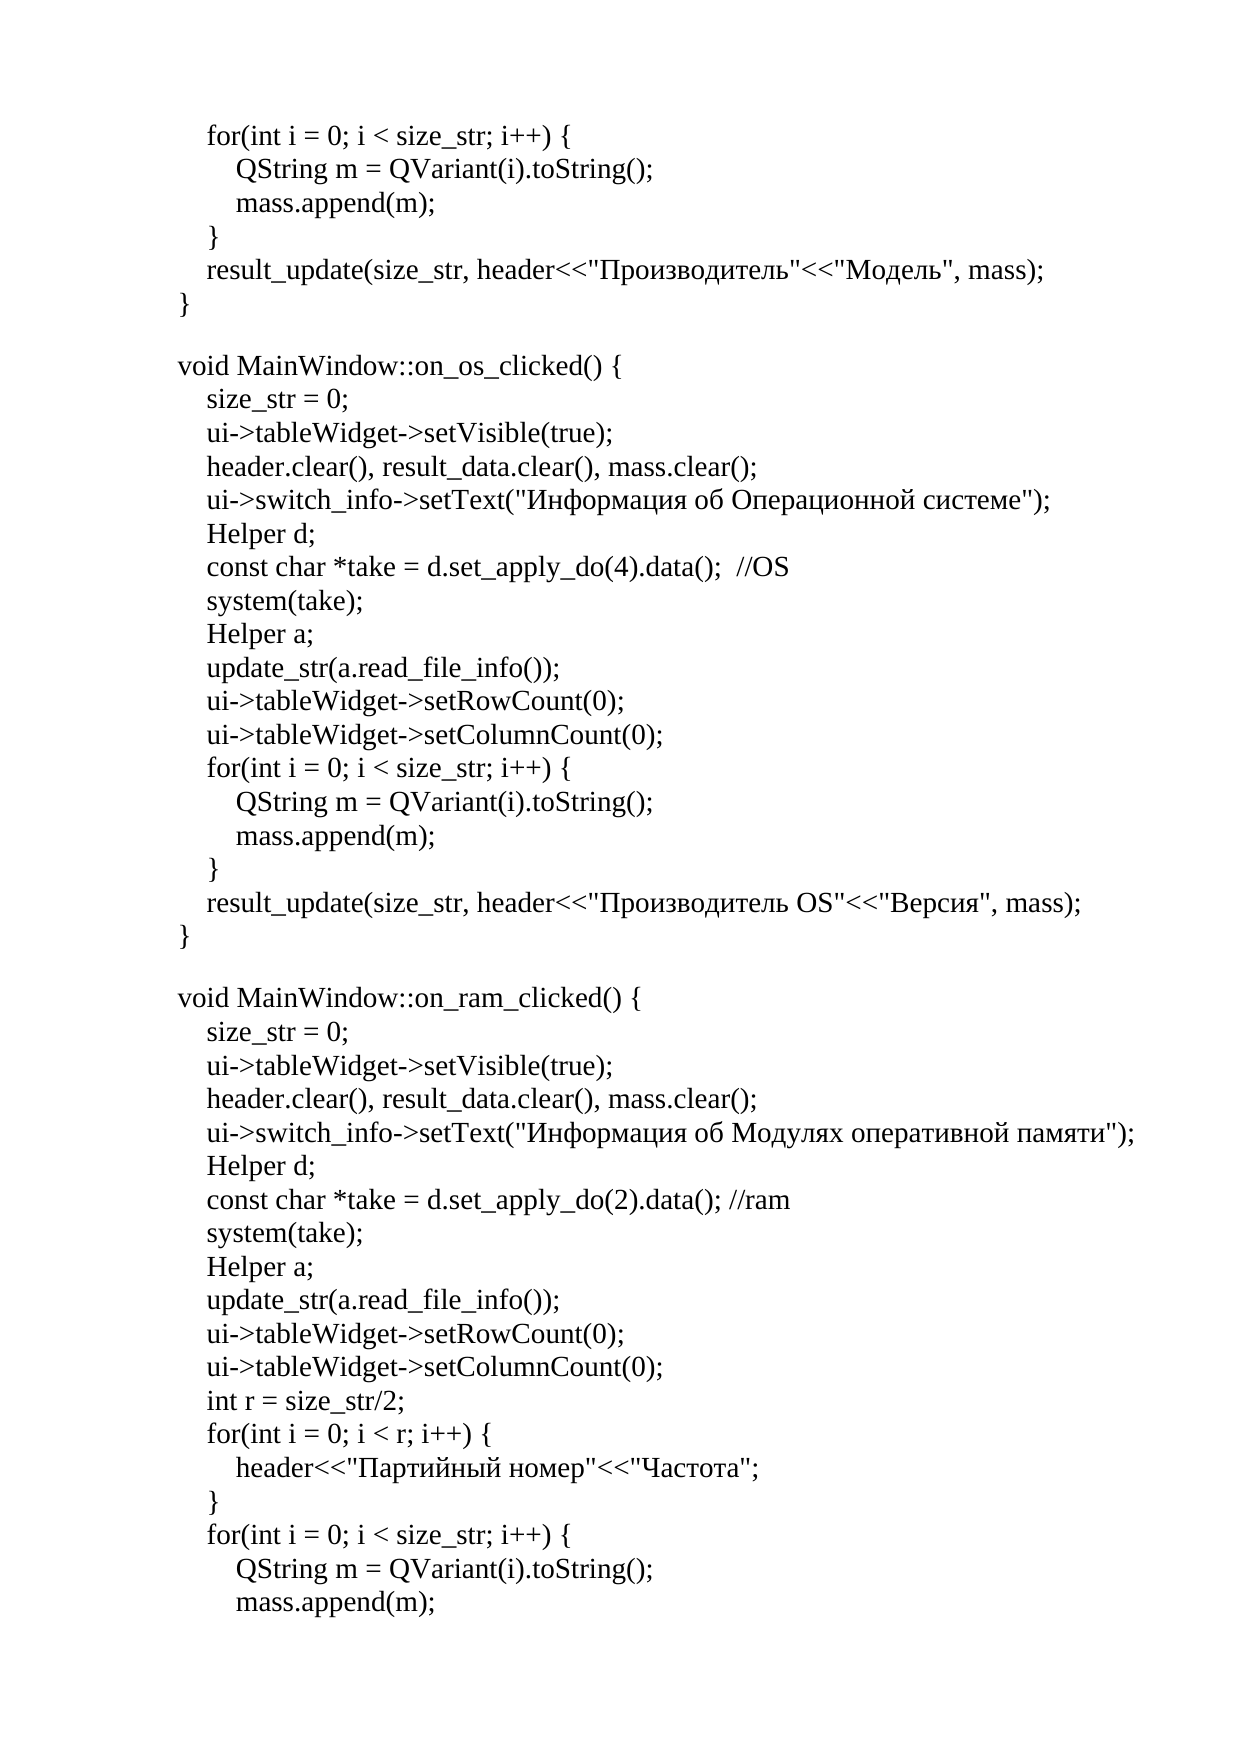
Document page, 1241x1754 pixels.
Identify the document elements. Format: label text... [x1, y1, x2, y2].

text const char *take = d.set_apply_do(4).data(); //OS [177, 549, 1152, 583]
text header<<"Партийный номер"<<"Частота"; [177, 1450, 1152, 1484]
text result_update(size_str, header<<"Производитель OS"<<"Версия", mass); [177, 885, 1152, 918]
text system(take); [177, 1215, 1152, 1249]
text for(int i = 0; i < size_str; i++) { [177, 118, 1152, 152]
text } [177, 219, 1152, 252]
text Helper a; [177, 616, 1152, 650]
text result_update(size_str, header<<"Производитель"<<"Модель", mass); [177, 252, 1152, 286]
text size_str = 0; [177, 1014, 1152, 1048]
text ui->tableWidget->setRowCount(0); [177, 683, 1152, 717]
text } [177, 851, 1152, 885]
text QString m = QVariant(i).toString(); [177, 784, 1152, 818]
text const char *take = d.set_apply_do(2).data(); //ram [177, 1182, 1152, 1215]
text system(take); [177, 583, 1152, 616]
text ui->switch_info->setText("Информация об Операционной системе"); [177, 482, 1152, 516]
text } [177, 918, 1152, 952]
text update_str(a.read_file_info()); [177, 1282, 1152, 1316]
text for(int i = 0; i < size_str; i++) { [177, 751, 1152, 784]
text ui->tableWidget->setColumnCount(0); [177, 1349, 1152, 1383]
text QString m = QVariant(i).toString(); [177, 1551, 1152, 1584]
text QString m = QVariant(i).toString(); [177, 152, 1152, 185]
text size_str = 0; [177, 382, 1152, 415]
text Helper d; [177, 1148, 1152, 1182]
text mass.append(m); [177, 818, 1152, 851]
text Helper a; [177, 1249, 1152, 1282]
text void MainWindow::on_os_clicked() { [177, 348, 1152, 382]
text ui->tableWidget->setColumnCount(0); [177, 717, 1152, 751]
text } [177, 1484, 1152, 1517]
text mass.append(m); [177, 1584, 1152, 1618]
text for(int i = 0; i < size_str; i++) { [177, 1517, 1152, 1551]
text ui->tableWidget->setVisible(true); [177, 1048, 1152, 1081]
text Helper d; [177, 516, 1152, 549]
text mass.append(m); [177, 185, 1152, 219]
text int r = size_str/2; [177, 1383, 1152, 1417]
text ui->tableWidget->setVisible(true); [177, 415, 1152, 449]
text header.clear(), result_data.clear(), mass.clear(); [177, 449, 1152, 482]
text ui->switch_info->setText("Информация об Модулях оперативной памяти"); [177, 1115, 1152, 1148]
text header.clear(), result_data.clear(), mass.clear(); [177, 1081, 1152, 1115]
text update_str(a.read_file_info()); [177, 650, 1152, 683]
text void MainWindow::on_ram_clicked() { [177, 981, 1152, 1014]
text } [177, 286, 1152, 319]
text for(int i = 0; i < r; i++) { [177, 1417, 1152, 1450]
text ui->tableWidget->setRowCount(0); [177, 1316, 1152, 1349]
